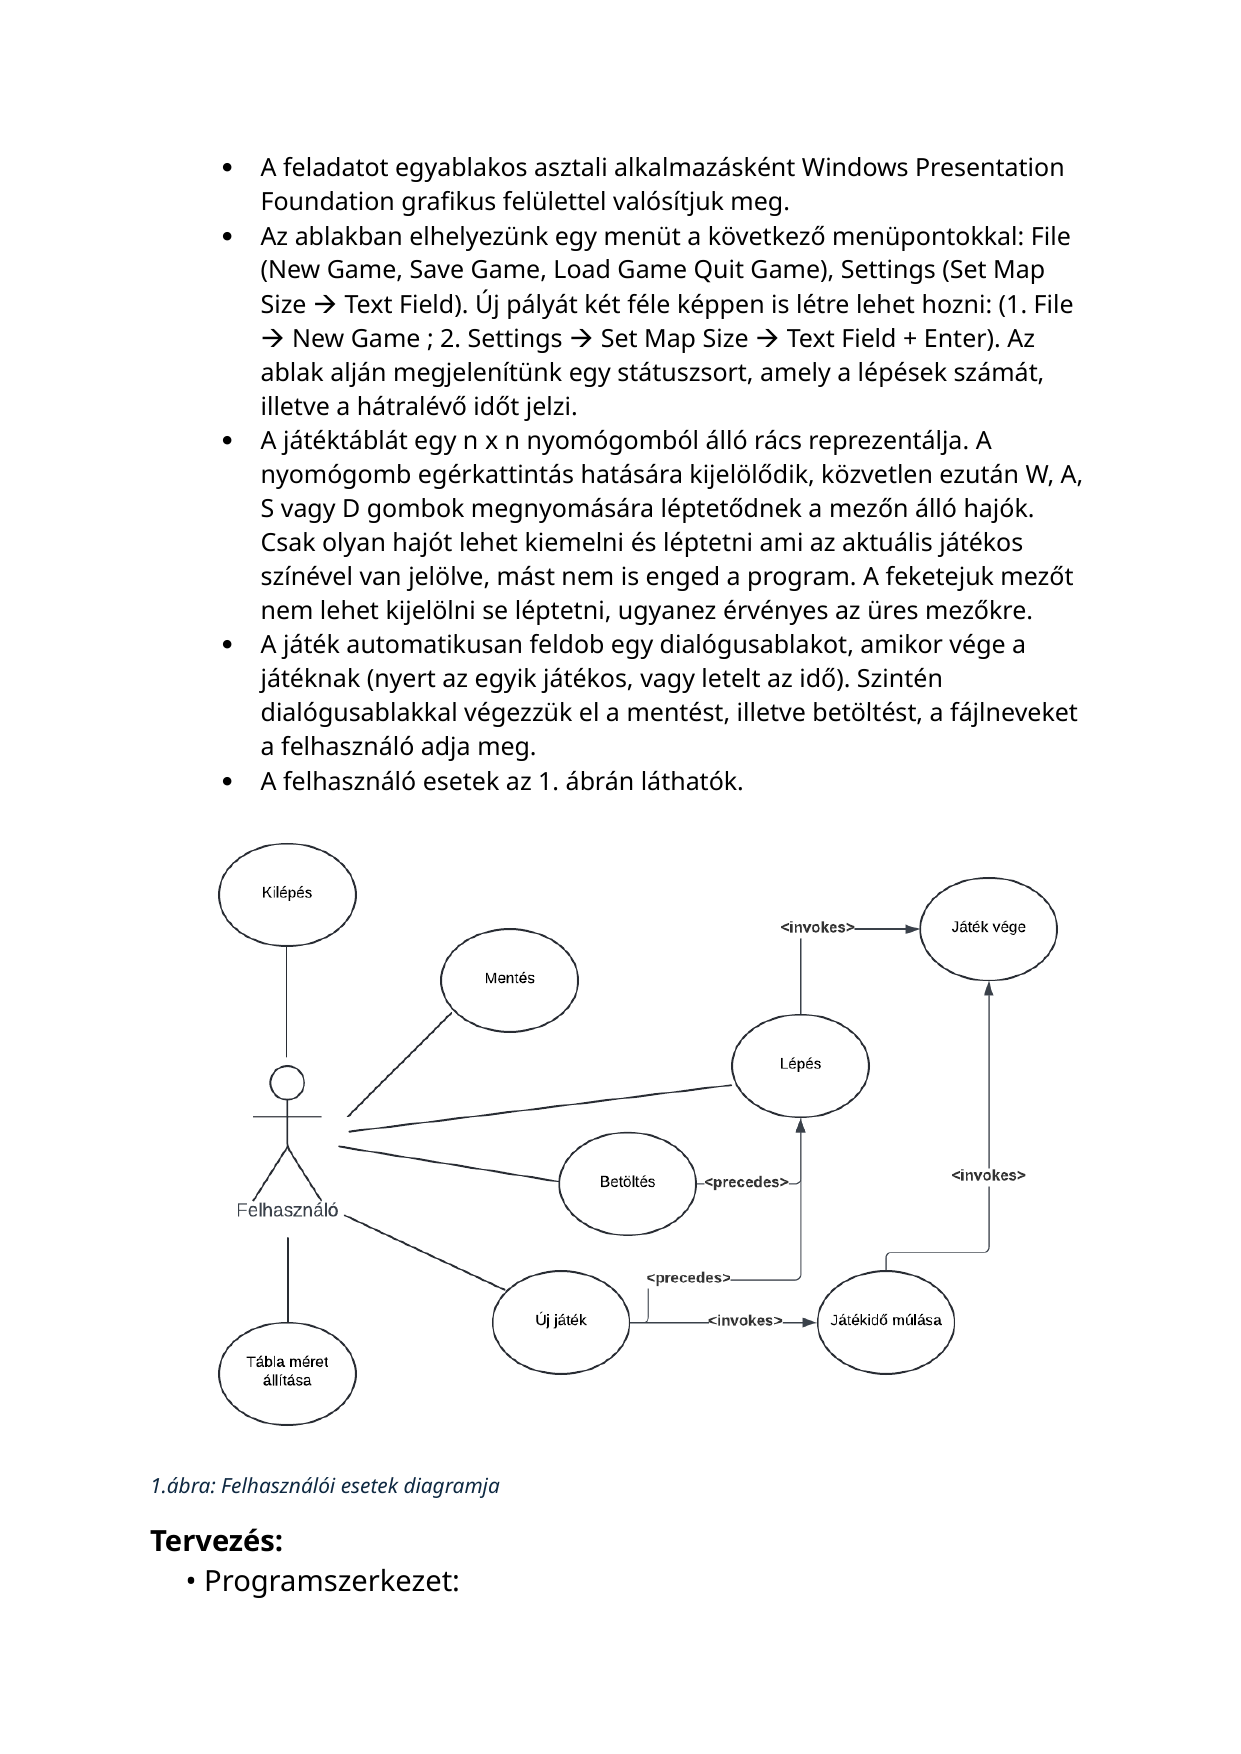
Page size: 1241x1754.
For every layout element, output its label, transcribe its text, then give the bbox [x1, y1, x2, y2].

list A játék automatikusan feldob egy dialógusablakot, amikor vége a játéknak (nyert az egyik játékos, vagy letelt az idő). Szintén dialógusablakkal végezzük el a mentést, illetve betöltést, a fájlneveket a felhasználó adja meg. [223, 627, 1090, 763]
picture [150, 809, 1091, 1459]
text 1.ábra: Felhasználói esetek diagramja [150, 1471, 1090, 1499]
list Az ablakban elhelyezünk egy menüt a következő menüpontokkal: File (New Game, Save Game, Load Game Quit Game), Settings (Set Map Size Text Field). Új pályát két féle képpen is létre lehet hozni: (1. File New Game ; 2. Settings Set Map Size Text Field + Enter). Az ablak alján megjelenítünk egy státuszsort, amely a lépések számát, illetve a hátralévő időt jelzi. [223, 218, 1090, 422]
list A játéktáblát egy n x n nyomógomból álló rács reprezentálja. A nyomógomb egérkattintás hatására kijelölődik, közvetlen ezután W, A, S vagy D gombok megnyomására léptetődnek a mezőn álló hajók. Csak olyan hajót lehet kiemelni és léptetni ami az aktuális játékos színével van jelölve, mást nem is enged a program. A feketejuk mezőt nem lehet kijelölni se léptetni, ugyanez érvényes az üres mezőkre. [223, 422, 1090, 627]
text Tervezés: [150, 1520, 1090, 1560]
list A felhasználó esetek az 1. ábrán láthatók. [223, 763, 1090, 797]
list A feladatot egyablakos asztali alkalmazásként Windows Presentation Foundation grafikus felülettel valósítjuk meg. [223, 150, 1090, 218]
text • Programszerkezet: [185, 1560, 1090, 1600]
